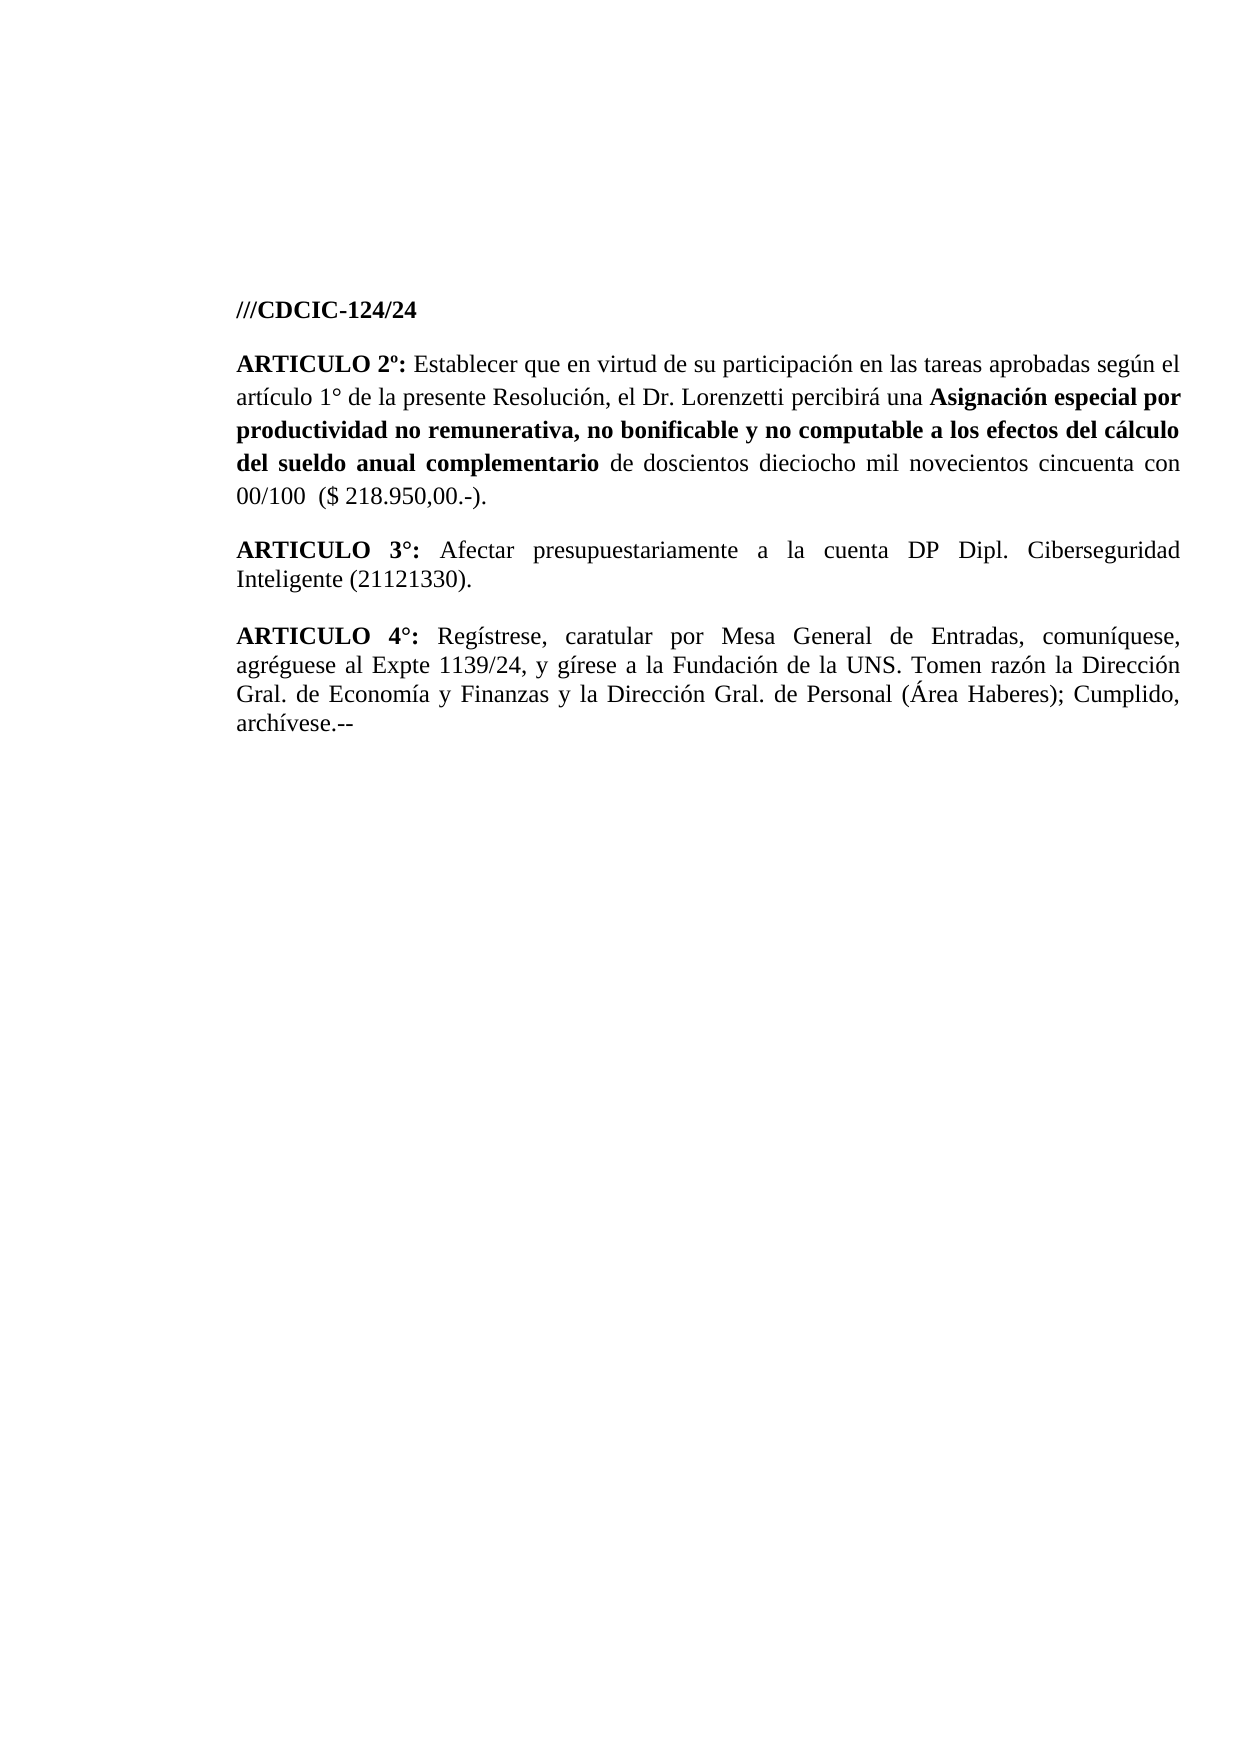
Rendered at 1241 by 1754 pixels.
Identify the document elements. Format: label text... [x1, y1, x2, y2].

text ARTICULO 3°: Afectar presupuestariamente a la cuenta DP Dipl. Ciberseguridad Inteligente (21121330). [236, 535, 1181, 593]
text ARTICULO 4°: Regístrese, caratular por Mesa General de Entradas, comuníquese, agréguese al Expte 1139/24, y gírese a la Fundación de la UNS. Tomen razón la Dirección Gral. de Economía y Finanzas y la Dirección Gral. de Personal (Área Haberes); Cumplido, archívese.-- [236, 621, 1181, 736]
text ///CDCIC-124/24 [236, 295, 1181, 324]
text ARTICULO 2º: Establecer que en virtud de su participación en las tareas aprobadas según el artículo 1° de la presente Resolución, el Dr. Lorenzetti percibirá una Asignación especial por productividad no remunerativa, no bonificable y no computable a los efectos del cálculo del sueldo anual complementario de doscientos dieciocho mil novecientos cincuenta con 00/100 ($ 218.950,00.-). [236, 349, 1181, 510]
